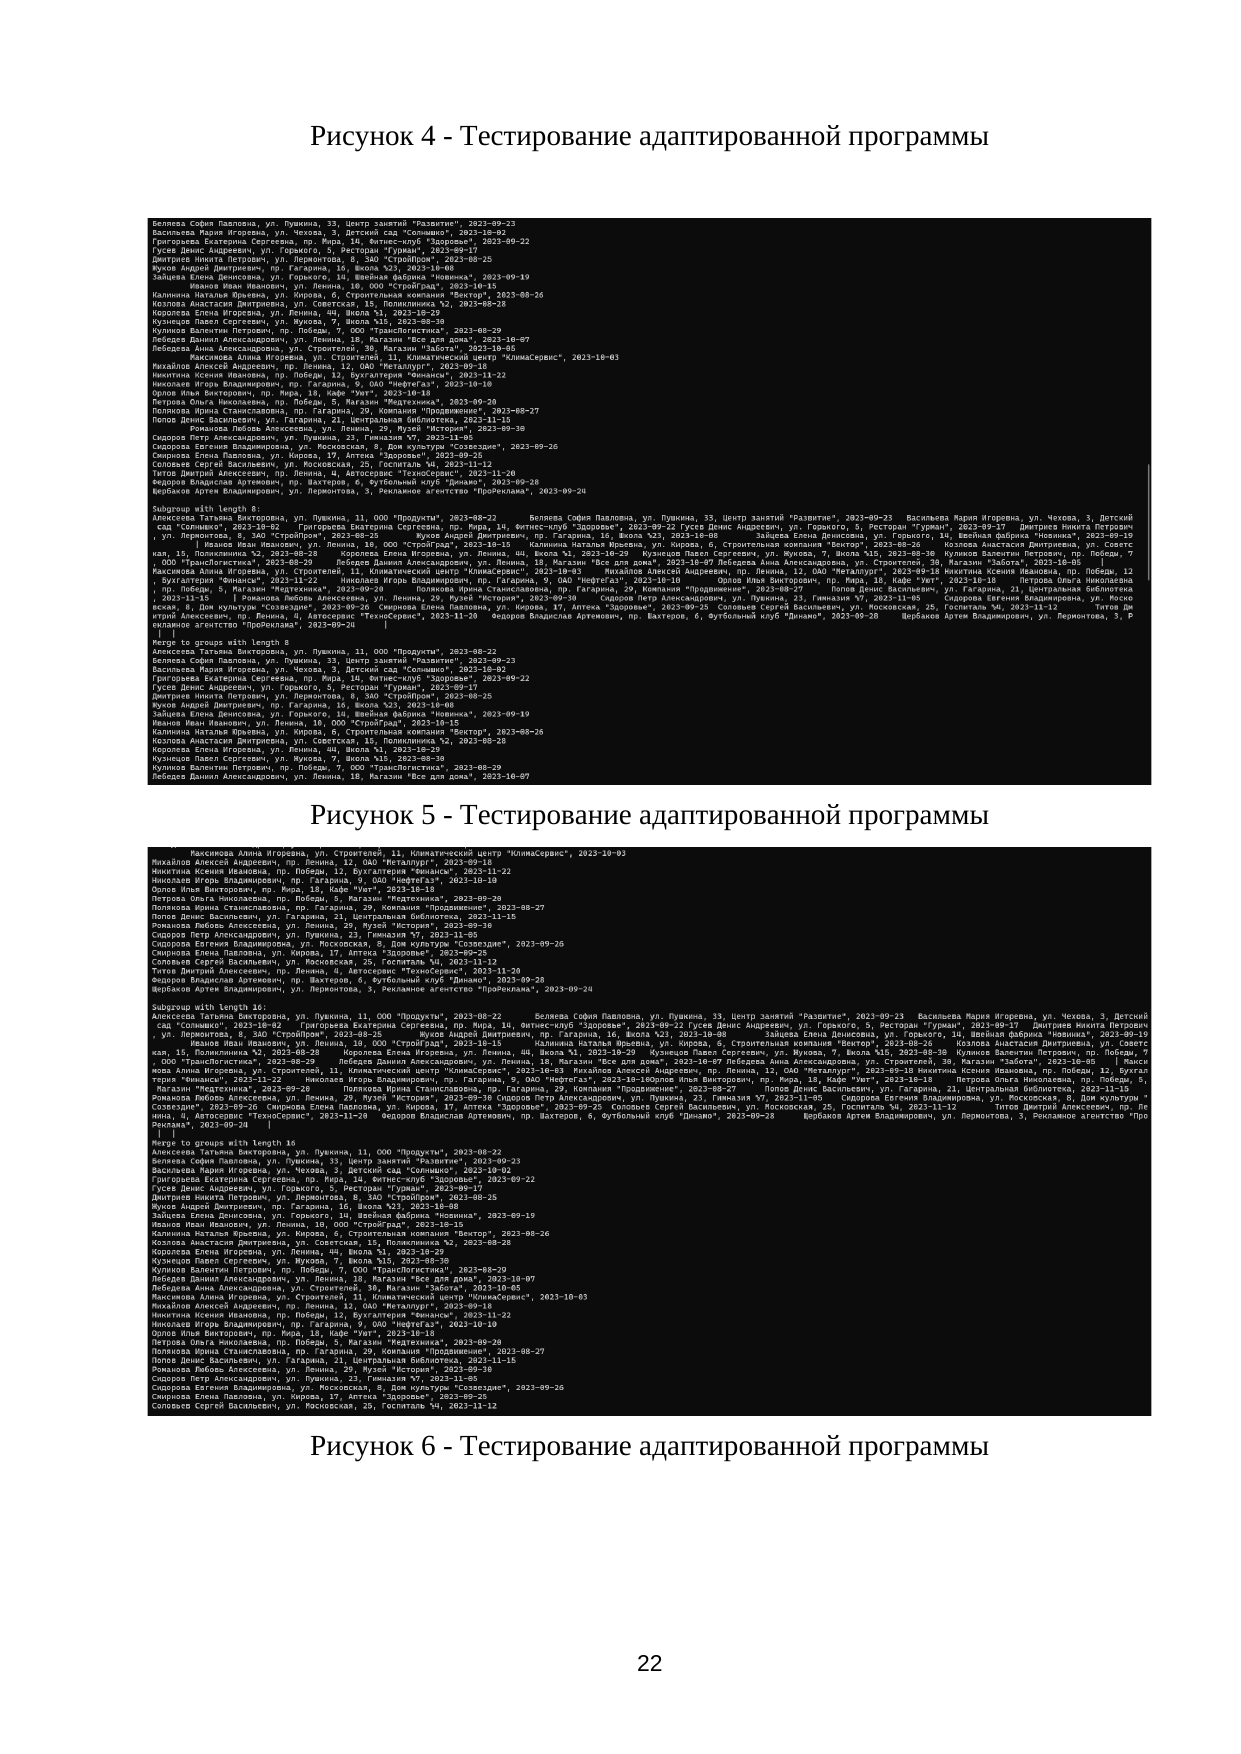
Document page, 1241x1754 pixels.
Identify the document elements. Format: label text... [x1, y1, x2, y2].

picture [147, 847, 1152, 1416]
text Рисунок 4 - Тестирование адаптированной программы [148, 118, 1152, 152]
text Рисунок 6 - Тестирование адаптированной программы [148, 1428, 1152, 1462]
text Рисунок 5 - Тестирование адаптированной программы [148, 797, 1152, 831]
picture [147, 218, 1152, 785]
